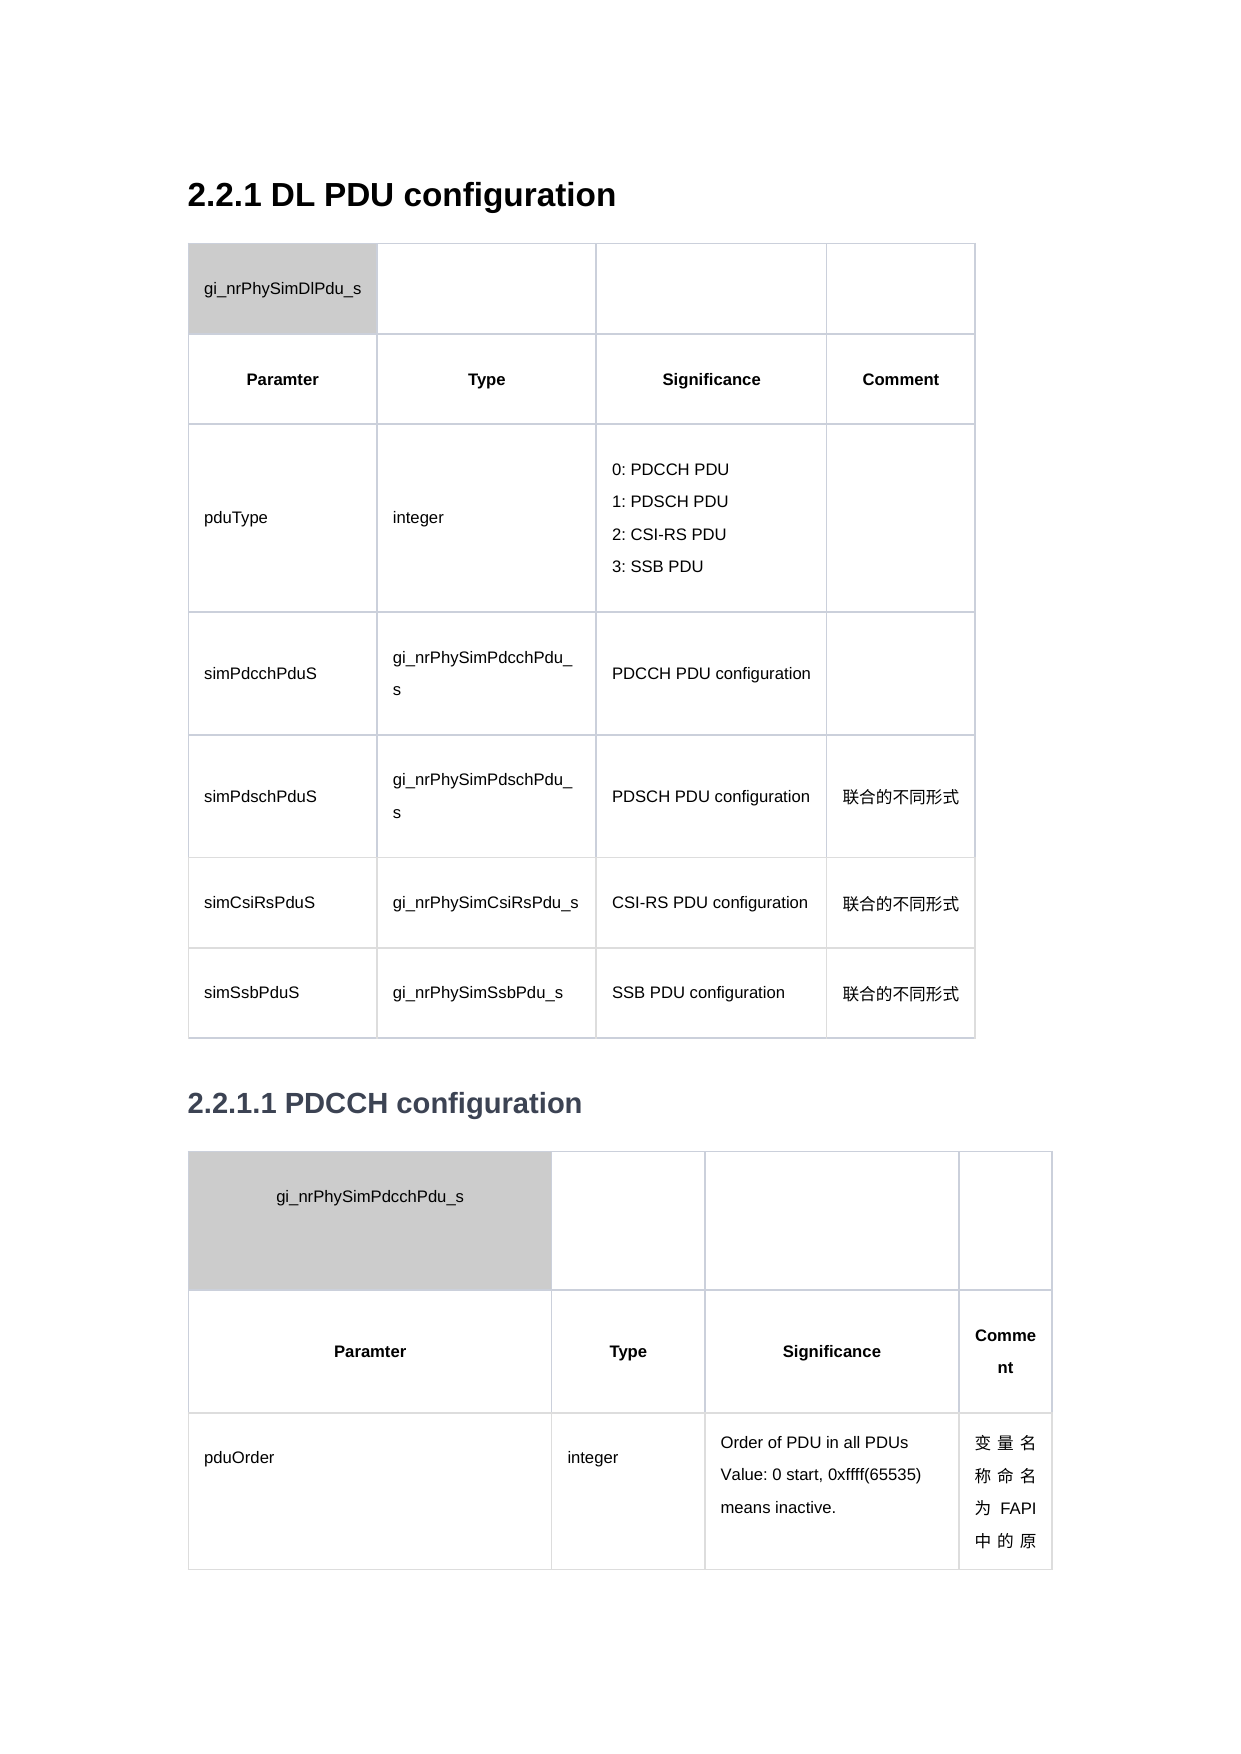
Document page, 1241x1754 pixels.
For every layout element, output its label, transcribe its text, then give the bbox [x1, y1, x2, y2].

table_cell 联合的不同形式 [827, 858, 974, 947]
table_cell simCsiRsPduS [189, 858, 376, 947]
table_header [378, 244, 595, 333]
table_cell Significance [706, 1291, 958, 1412]
table_cell [827, 425, 974, 611]
table_cell simPdschPduS [189, 736, 376, 857]
text 2.2.1.1 PDCCH configuration [187, 1070, 1053, 1135]
table_header [552, 1152, 704, 1289]
table_cell Type [552, 1291, 704, 1412]
table_cell 联合的不同形式 [827, 949, 974, 1037]
table_cell Paramter [189, 335, 376, 423]
table_cell gi_nrPhySimPdschPdu_s [378, 736, 595, 857]
table_cell pduOrder [189, 1414, 551, 1568]
table_cell Type [378, 335, 595, 423]
table_cell SSB PDU configuration [597, 949, 826, 1037]
table_cell integer [378, 425, 595, 611]
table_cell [706, 1414, 958, 1568]
table_cell CSI-RS PDU configuration [597, 858, 826, 947]
table_header [706, 1152, 958, 1289]
table_cell gi_nrPhySimCsiRsPdu_s [378, 858, 595, 947]
table_header gi_nrPhySimPdcchPdu_s [189, 1152, 551, 1289]
table_header [960, 1152, 1051, 1289]
table_cell simPdcchPduS [189, 613, 376, 734]
text 2.2.1 DL PDU configuration [187, 162, 1053, 227]
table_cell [960, 1414, 1051, 1568]
table_cell Comment [827, 335, 974, 423]
table_cell 0: PDCCH PDU 1: PDSCH PDU 2: CSI-RS PDU 3: SSB PDU [597, 425, 826, 611]
table_header [827, 244, 974, 333]
table_cell Paramter [189, 1291, 551, 1412]
table_cell gi_nrPhySimPdcchPdu_s [378, 613, 595, 734]
table_cell PDSCH PDU configuration [597, 736, 826, 857]
table_cell simSsbPduS [189, 949, 376, 1037]
table_cell gi_nrPhySimSsbPdu_s [378, 949, 595, 1037]
table_cell Comment [960, 1291, 1051, 1412]
table_cell PDCCH PDU configuration [597, 613, 826, 734]
table_cell 联合的不同形式 [827, 736, 974, 857]
table_header [597, 244, 826, 333]
table_cell [827, 613, 974, 734]
table_cell Significance [597, 335, 826, 423]
table_header gi_nrPhySimDlPdu_s [189, 244, 376, 333]
table_cell pduType [189, 425, 376, 611]
table_cell integer [552, 1414, 704, 1568]
